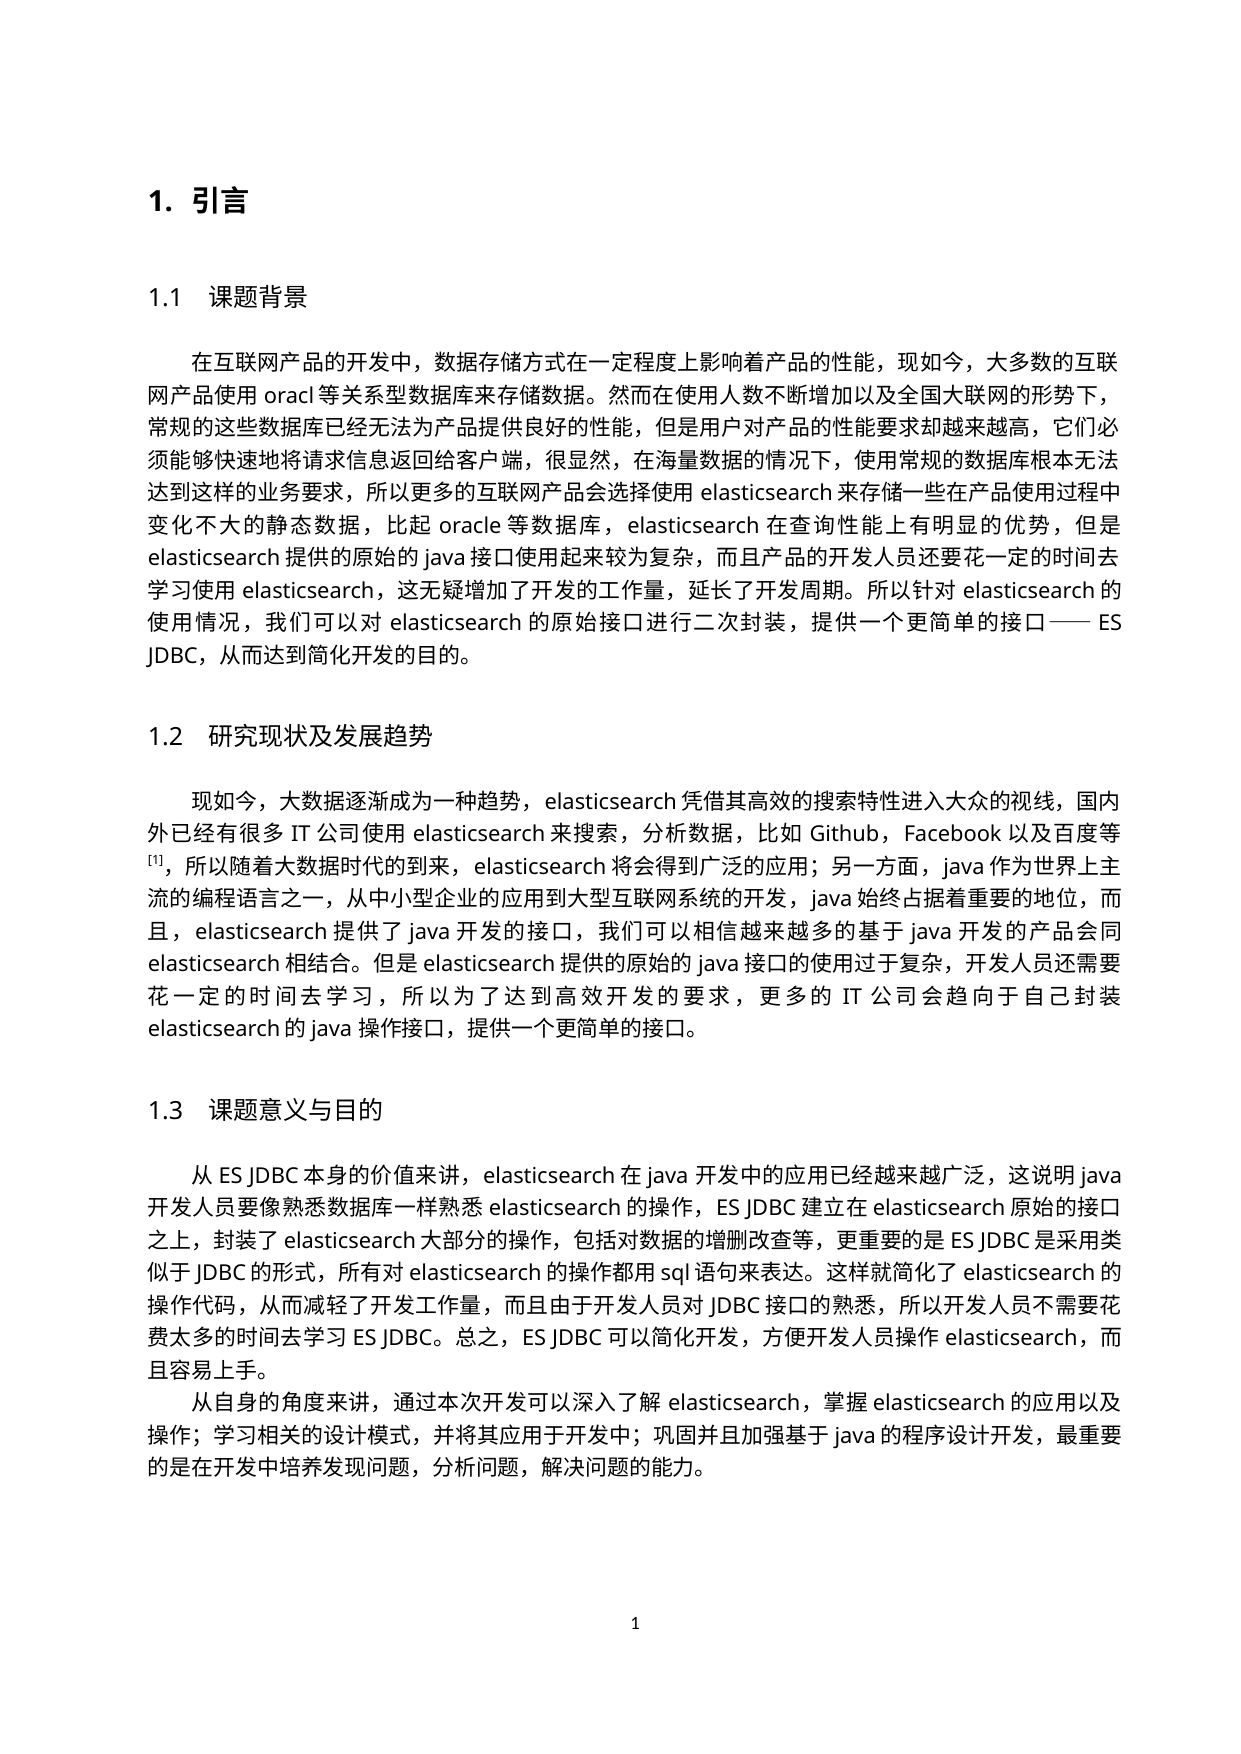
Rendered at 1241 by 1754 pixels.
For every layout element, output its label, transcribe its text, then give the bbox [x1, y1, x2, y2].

text 在互联网产品的开发中，数据存储方式在一定程度上影响着产品的性能，现如今，大多数的互联网产品使用oracl等关系型数据库来存储数据。然而在使用人数不断增加以及全国大联网的形势下，常规的这些数据库已经无法为产品提供良好的性能，但是用户对产品的性能要求却越来越高，它们必须能够快速地将请求信息返回给客户端，很显然，在海量数据的情况下，使用常规的数据库根本无法达到这样的业务要求，所以更多的互联网产品会选择使用elasticsearch来存储一些在产品使用过程中变化不大的静态数据，比起oracle等数据库，elasticsearch在查询性能上有明显的优势，但是elasticsearch提供的原始的java接口使用起来较为复杂，而且产品的开发人员还要花一定的时间去学习使用elasticsearch，这无疑增加了开发的工作量，延长了开发周期。所以针对elasticsearch的使用情况，我们可以对elasticsearch的原始接口进行二次封装，提供一个更简单的接口——ES JDBC，从而达到简化开发的目的。 [148, 345, 1122, 670]
text 从自身的角度来讲，通过本次开发可以深入了解elasticsearch，掌握elasticsearch的应用以及操作；学习相关的设计模式，并将其应用于开发中；巩固并且加强基于java的程序设计开发，最重要的是在开发中培养发现问题，分析问题，解决问题的能力。 [148, 1385, 1122, 1482]
subtitle 引言 [148, 166, 1122, 231]
subtitle 课题意义与目的 [148, 1076, 1122, 1141]
subtitle 研究现状及发展趋势 [148, 702, 1122, 767]
text 现如今，大数据逐渐成为一种趋势，elasticsearch凭借其高效的搜索特性进入大众的视线，国内外已经有很多IT公司使用elasticsearch来搜索，分析数据，比如Github，Facebook以及百度等[1]，所以随着大数据时代的到来，elasticsearch将会得到广泛的应用；另一方面，java作为世界上主流的编程语言之一，从中小型企业的应用到大型互联网系统的开发，java始终占据着重要的地位，而且，elasticsearch提供了java开发的接口，我们可以相信越来越多的基于java开发的产品会同elasticsearch相结合。但是elasticsearch提供的原始的java接口的使用过于复杂，开发人员还需要花一定的时间去学习，所以为了达到高效开发的要求，更多的IT公司会趋向于自己封装elasticsearch的java 操作接口，提供一个更简单的接口。 [148, 783, 1122, 1043]
subtitle 课题背景 [148, 263, 1122, 328]
text 从ES JDBC本身的价值来讲，elasticsearch在java 开发中的应用已经越来越广泛，这说明java 开发人员要像熟悉数据库一样熟悉elasticsearch的操作，ES JDBC建立在elasticsearch原始的接口之上，封装了elasticsearch大部分的操作，包括对数据的增删改查等，更重要的是ES JDBC是采用类似于JDBC的形式，所有对elasticsearch的操作都用sql语句来表达。这样就简化了elasticsearch的操作代码，从而减轻了开发工作量，而且由于开发人员对JDBC接口的熟悉，所以开发人员不需要花费太多的时间去学习ES JDBC。总之，ES JDBC可以简化开发，方便开发人员操作elasticsearch，而且容易上手。 [148, 1157, 1122, 1385]
